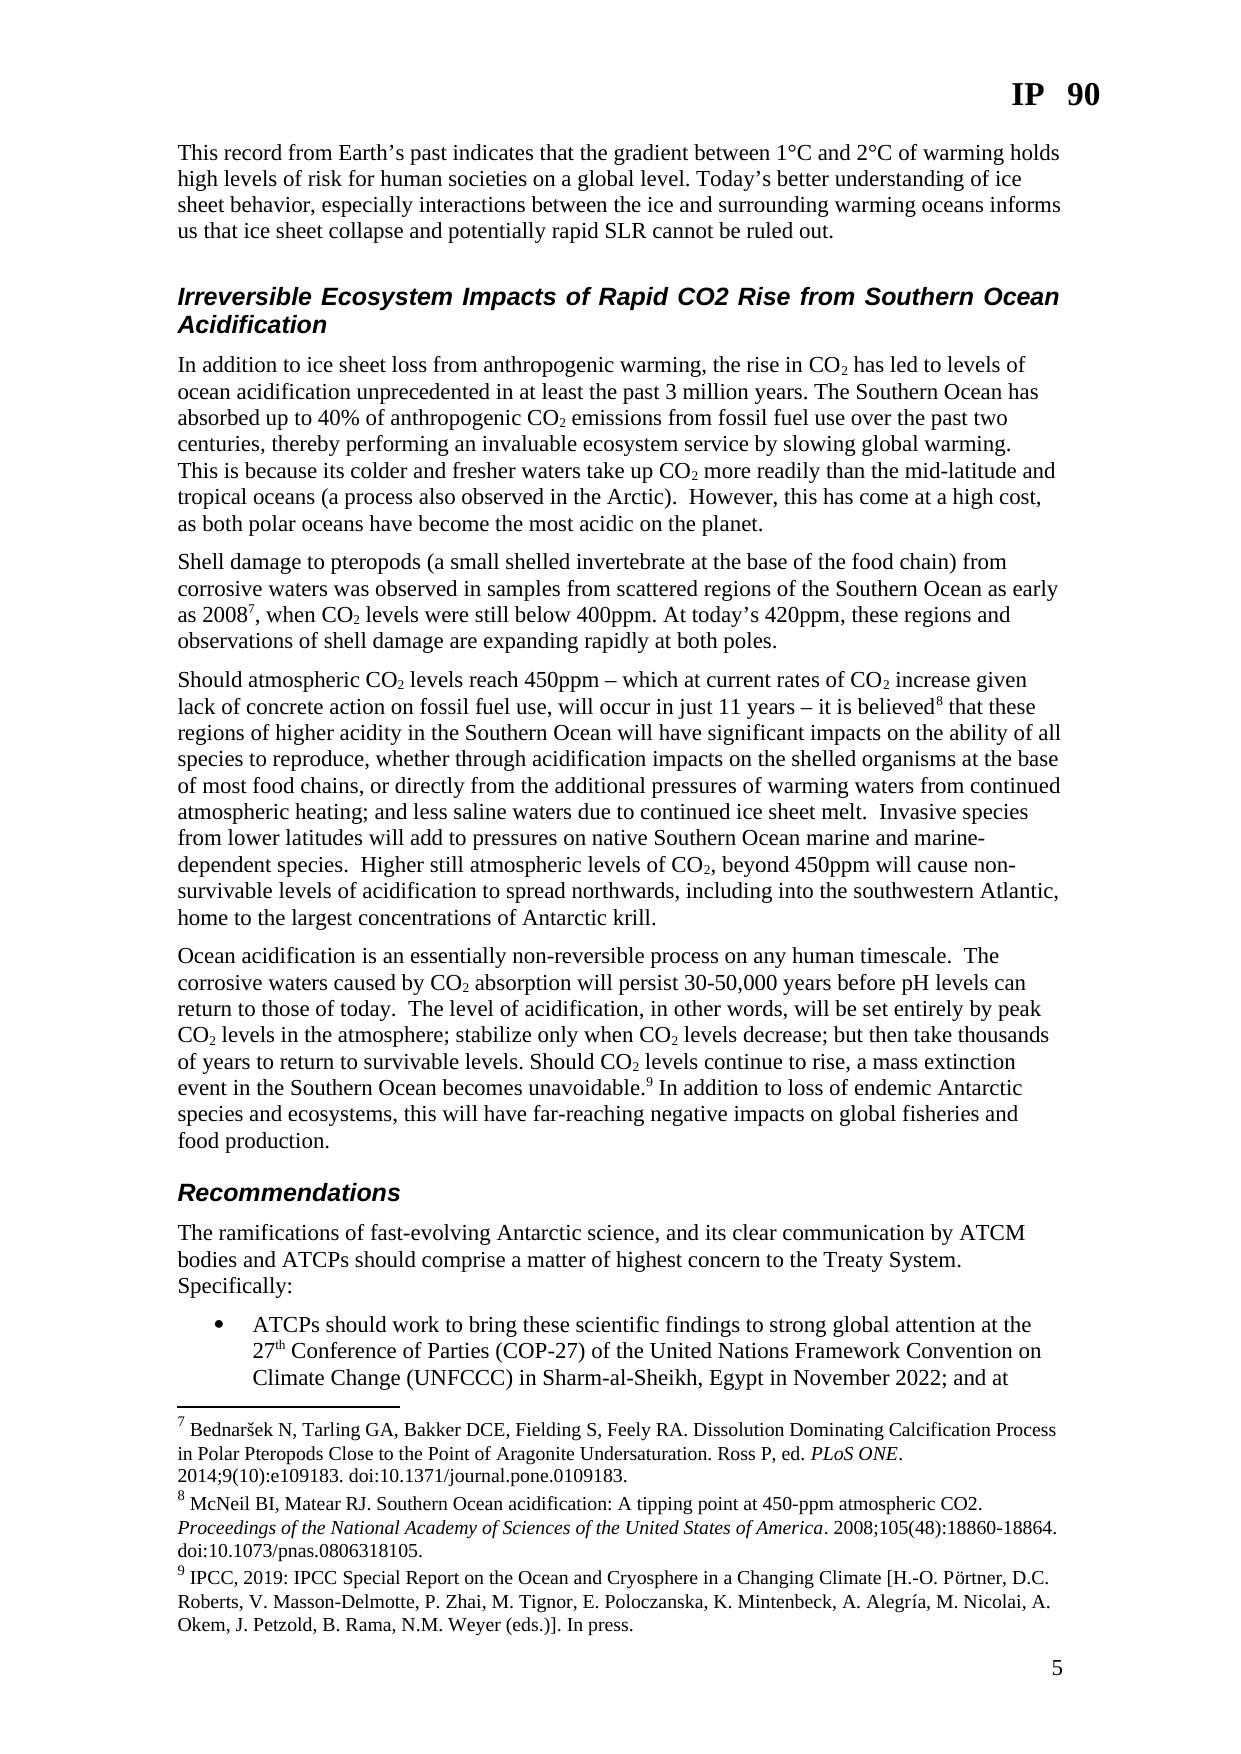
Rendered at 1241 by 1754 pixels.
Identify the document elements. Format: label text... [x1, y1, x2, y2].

subtitle Irreversible Ecosystem Impacts of Rapid CO2 Rise from Southern Ocean Acidification [177, 281, 1063, 339]
text Should atmospheric CO2 levels reach 450ppm – which at current rates of CO2 increase given lack of concrete action on fossil fuel use, will occur in just 11 years – it is believed that these regions of higher acidity in the Southern Ocean will have significant impacts on the ability of all species to reproduce, whether through acidification impacts on the shelled organisms at the base of most food chains, or directly from the additional pressures of warming waters from continued atmospheric heating; and less saline waters due to continued ice sheet melt. Invasive species from lower latitudes will add to pressures on native Southern Ocean marine and marine-dependent species. Higher still atmospheric levels of CO2, beyond 450ppm will cause non-survivable levels of acidification to spread northwards, including into the southwestern Atlantic, home to the largest concentrations of Antarctic krill. [177, 666, 1063, 930]
text Shell damage to pteropods (a small shelled invertebrate at the base of the food chain) from corrosive waters was observed in samples from scattered regions of the Southern Ocean as early as 2008, when CO2 levels were still below 400ppm. At today’s 420ppm, these regions and observations of shell damage are expanding rapidly at both poles. [177, 548, 1063, 654]
text This record from Earth’s past indicates that the gradient between 1°C and 2°C of warming holds high levels of risk for human societies on a global level. Today’s better understanding of ice sheet behavior, especially interactions between the ice and surrounding warming oceans informs us that ice sheet collapse and potentially rapid SLR cannot be ruled out. [177, 138, 1063, 244]
text In addition to ice sheet loss from anthropogenic warming, the rise in CO2 has led to levels of ocean acidification unprecedented in at least the past 3 million years. The Southern Ocean has absorbed up to 40% of anthropogenic CO2 emissions from fossil fuel use over the past two centuries, thereby performing an invaluable ecosystem service by slowing global warming. This is because its colder and fresher waters take up CO2 more readily than the mid-latitude and tropical oceans (a process also observed in the Arctic). However, this has come at a high cost, as both polar oceans have become the most acidic on the planet. [177, 351, 1063, 536]
text Ocean acidification is an essentially non-reversible process on any human timescale. The corrosive waters caused by CO2 absorption will persist 30-50,000 years before pH levels can return to those of today. The level of acidification, in other words, will be set entirely by peak CO2 levels in the atmosphere; stabilize only when CO2 levels decrease; but then take thousands of years to return to survivable levels. Should CO2 levels continue to rise, a mass extinction event in the Southern Ocean becomes unavoidable. In addition to loss of endemic Antarctic species and ecosystems, this will have far-reaching negative impacts on global fisheries and food production. [177, 942, 1063, 1153]
subtitle Recommendations [177, 1178, 1063, 1207]
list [215, 1311, 1063, 1390]
text The ramifications of fast-evolving Antarctic science, and its clear communication by ATCM bodies and ATCPs should comprise a matter of highest concern to the Treaty System. Specifically: [177, 1219, 1063, 1298]
